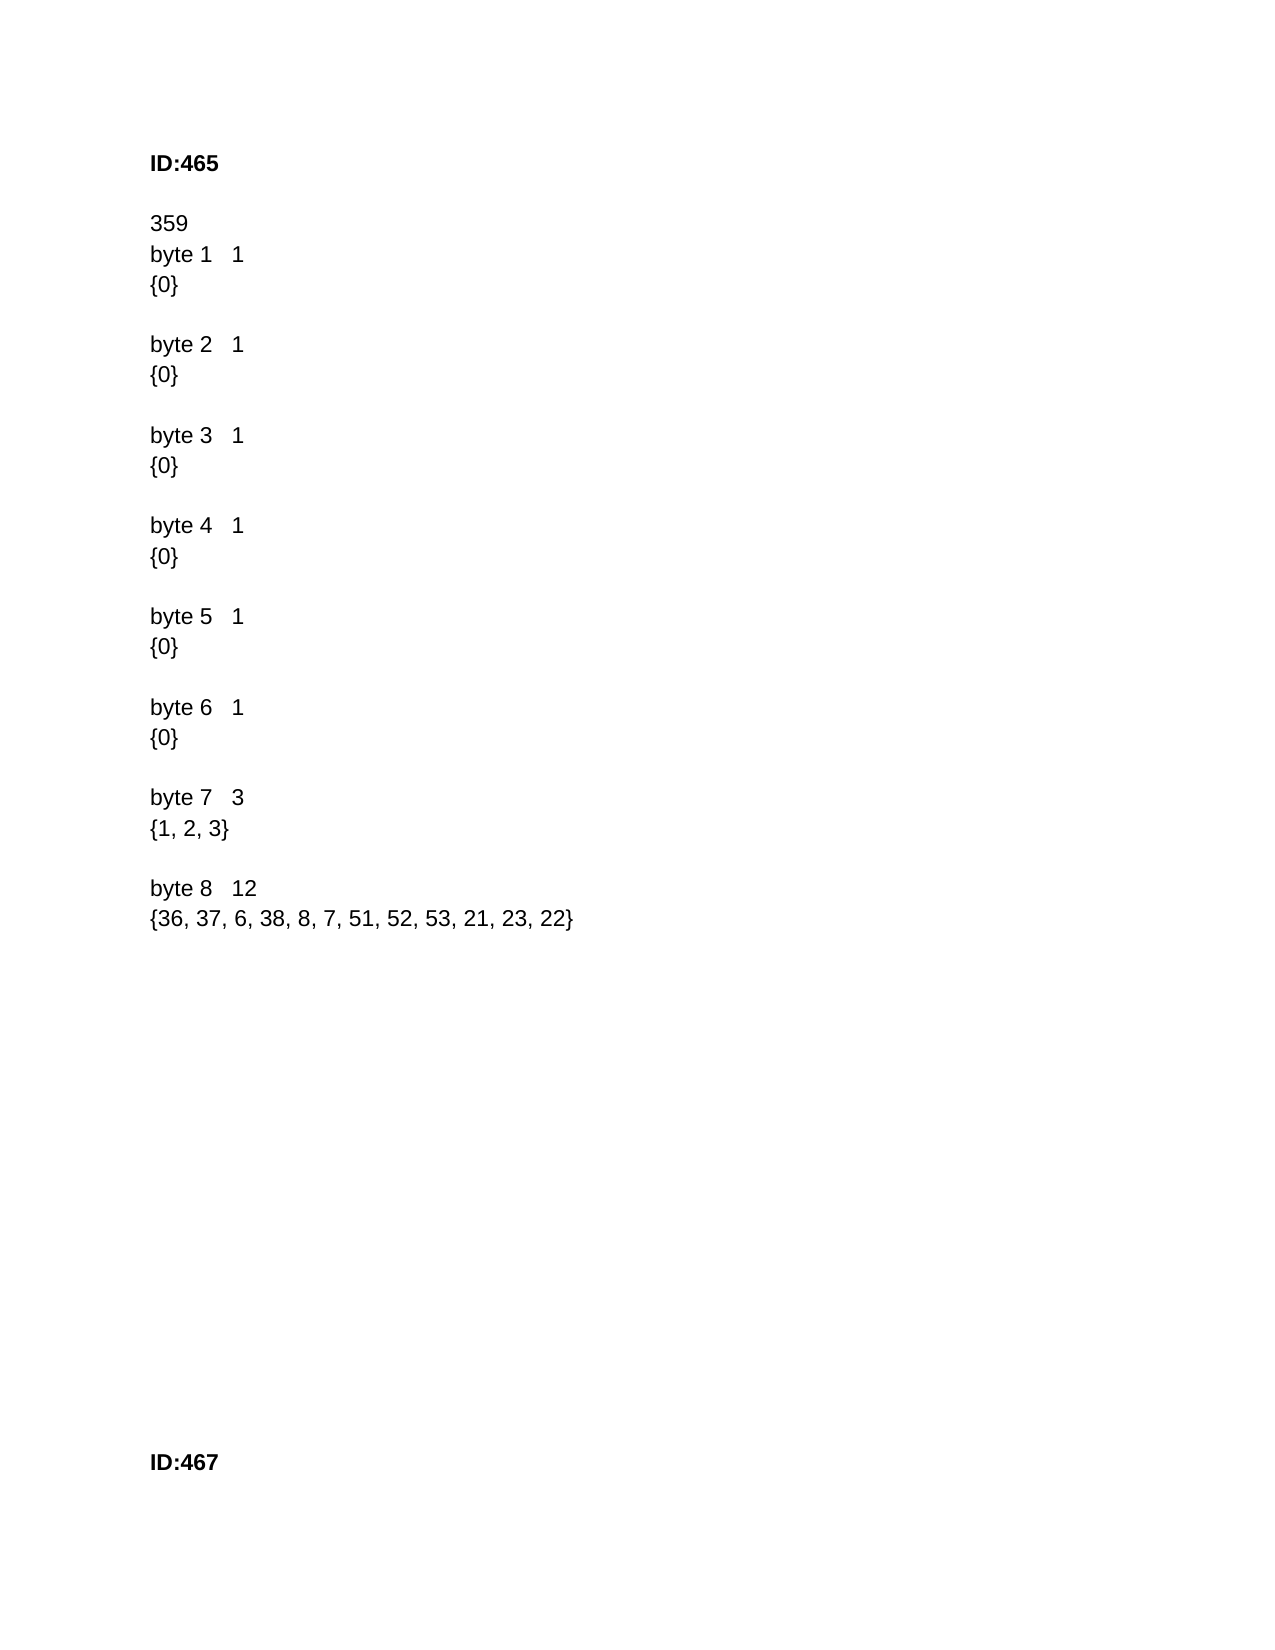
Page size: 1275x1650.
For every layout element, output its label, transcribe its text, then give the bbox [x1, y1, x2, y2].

text {0} [150, 271, 1125, 297]
text byte 3 1 [150, 422, 1125, 448]
text {0} [150, 633, 1125, 660]
text byte 2 1 [150, 331, 1125, 358]
text byte 8 12 [150, 875, 1125, 901]
text byte 5 1 [150, 603, 1125, 629]
text {0} [150, 724, 1125, 750]
text ID:465 [150, 150, 1125, 176]
text {1, 2, 3} [150, 814, 1125, 841]
text byte 1 1 [150, 241, 1125, 267]
text byte 7 3 [150, 784, 1125, 811]
text 359 [150, 210, 1125, 237]
text byte 6 1 [150, 694, 1125, 720]
text {0} [150, 543, 1125, 569]
text ID:467 [150, 1449, 1125, 1475]
text {0} [150, 361, 1125, 388]
text {0} [150, 452, 1125, 478]
text byte 4 1 [150, 512, 1125, 539]
text {36, 37, 6, 38, 8, 7, 51, 52, 53, 21, 23, 22} [150, 905, 1125, 932]
